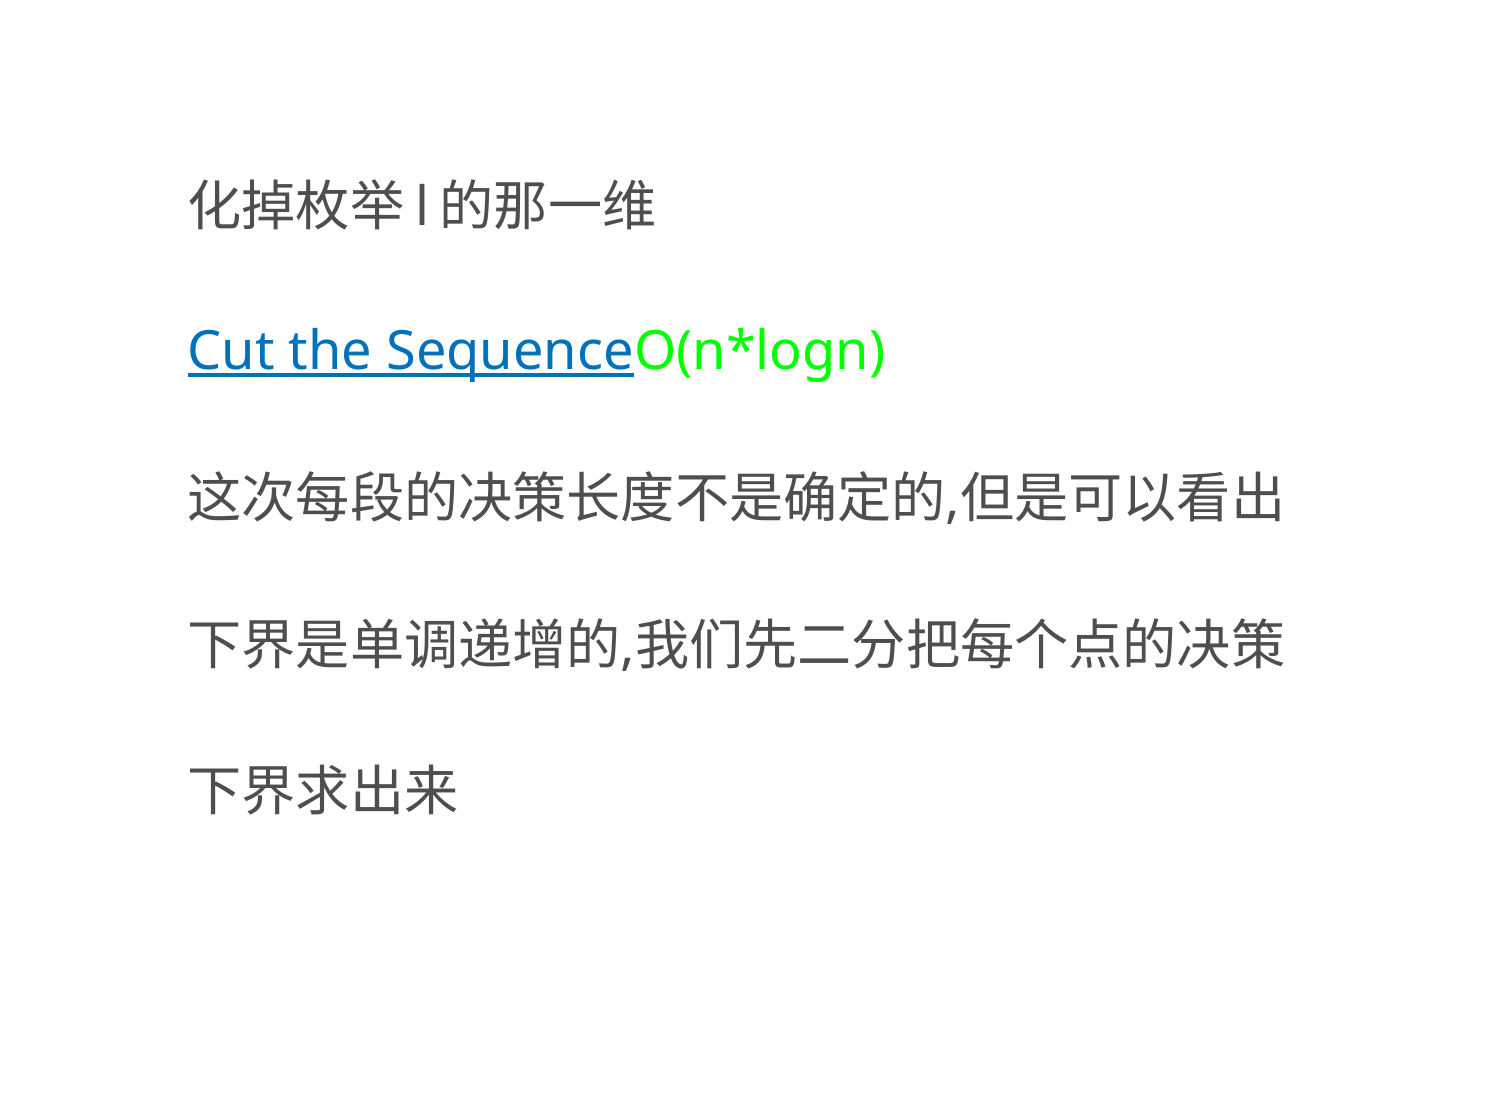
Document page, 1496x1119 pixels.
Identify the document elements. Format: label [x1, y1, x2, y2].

text [187, 153, 1309, 836]
